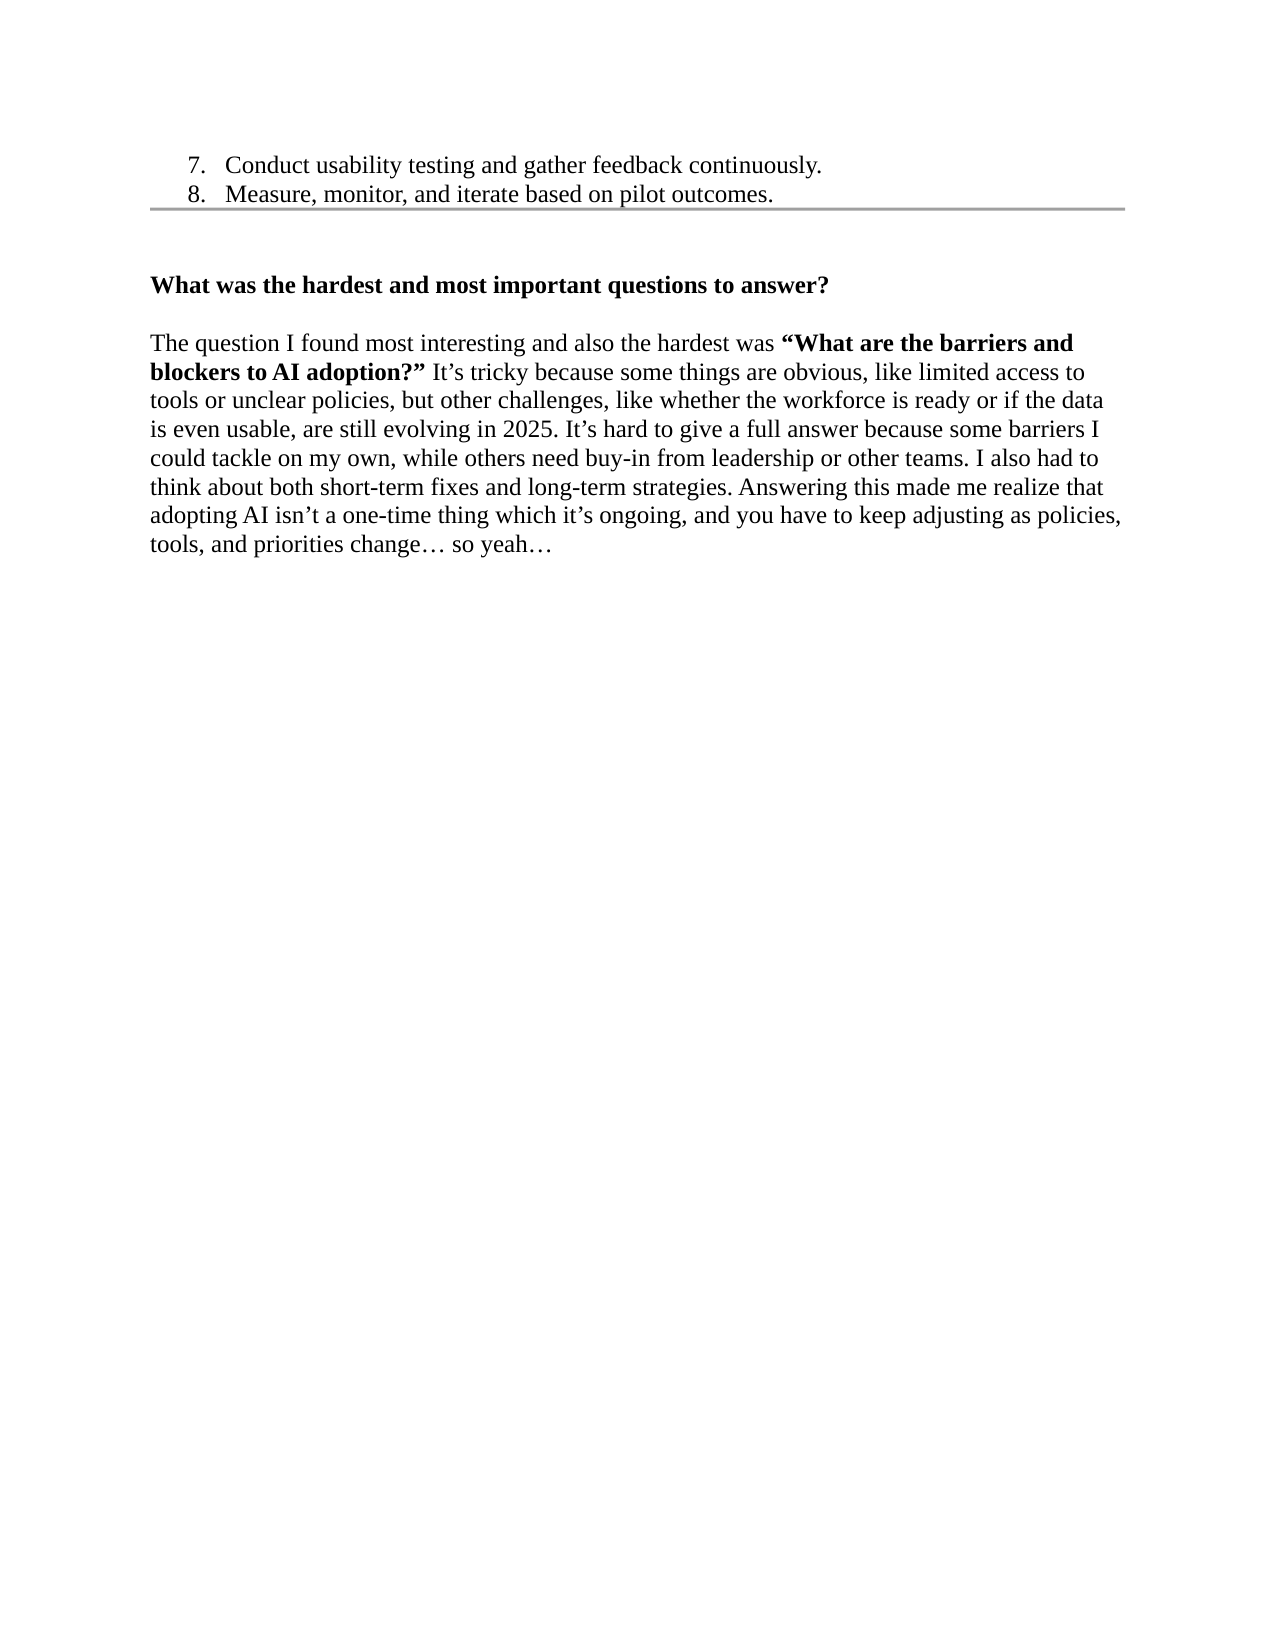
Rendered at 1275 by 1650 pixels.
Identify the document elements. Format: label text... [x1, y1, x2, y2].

text What was the hardest and most important questions to answer? [150, 270, 1125, 299]
list Measure, monitor, and iterate based on pilot outcomes. [187, 179, 1125, 207]
list Conduct usability testing and gather feedback continuously. [187, 150, 1125, 179]
text The question I found most interesting and also the hardest was “What are the barriers and blockers to AI adoption?” It’s tricky because some things are obvious, like limited access to tools or unclear policies, but other challenges, like whether the workforce is ready or if the data is even usable, are still evolving in 2025. It’s hard to give a full answer because some barriers I could tackle on my own, while others need buy-in from leadership or other teams. I also had to think about both short-term fixes and long-term strategies. Answering this made me realize that adopting AI isn’t a one-time thing which it’s ongoing, and you have to keep adjusting as policies, tools, and priorities change… so yeah… [150, 328, 1125, 558]
